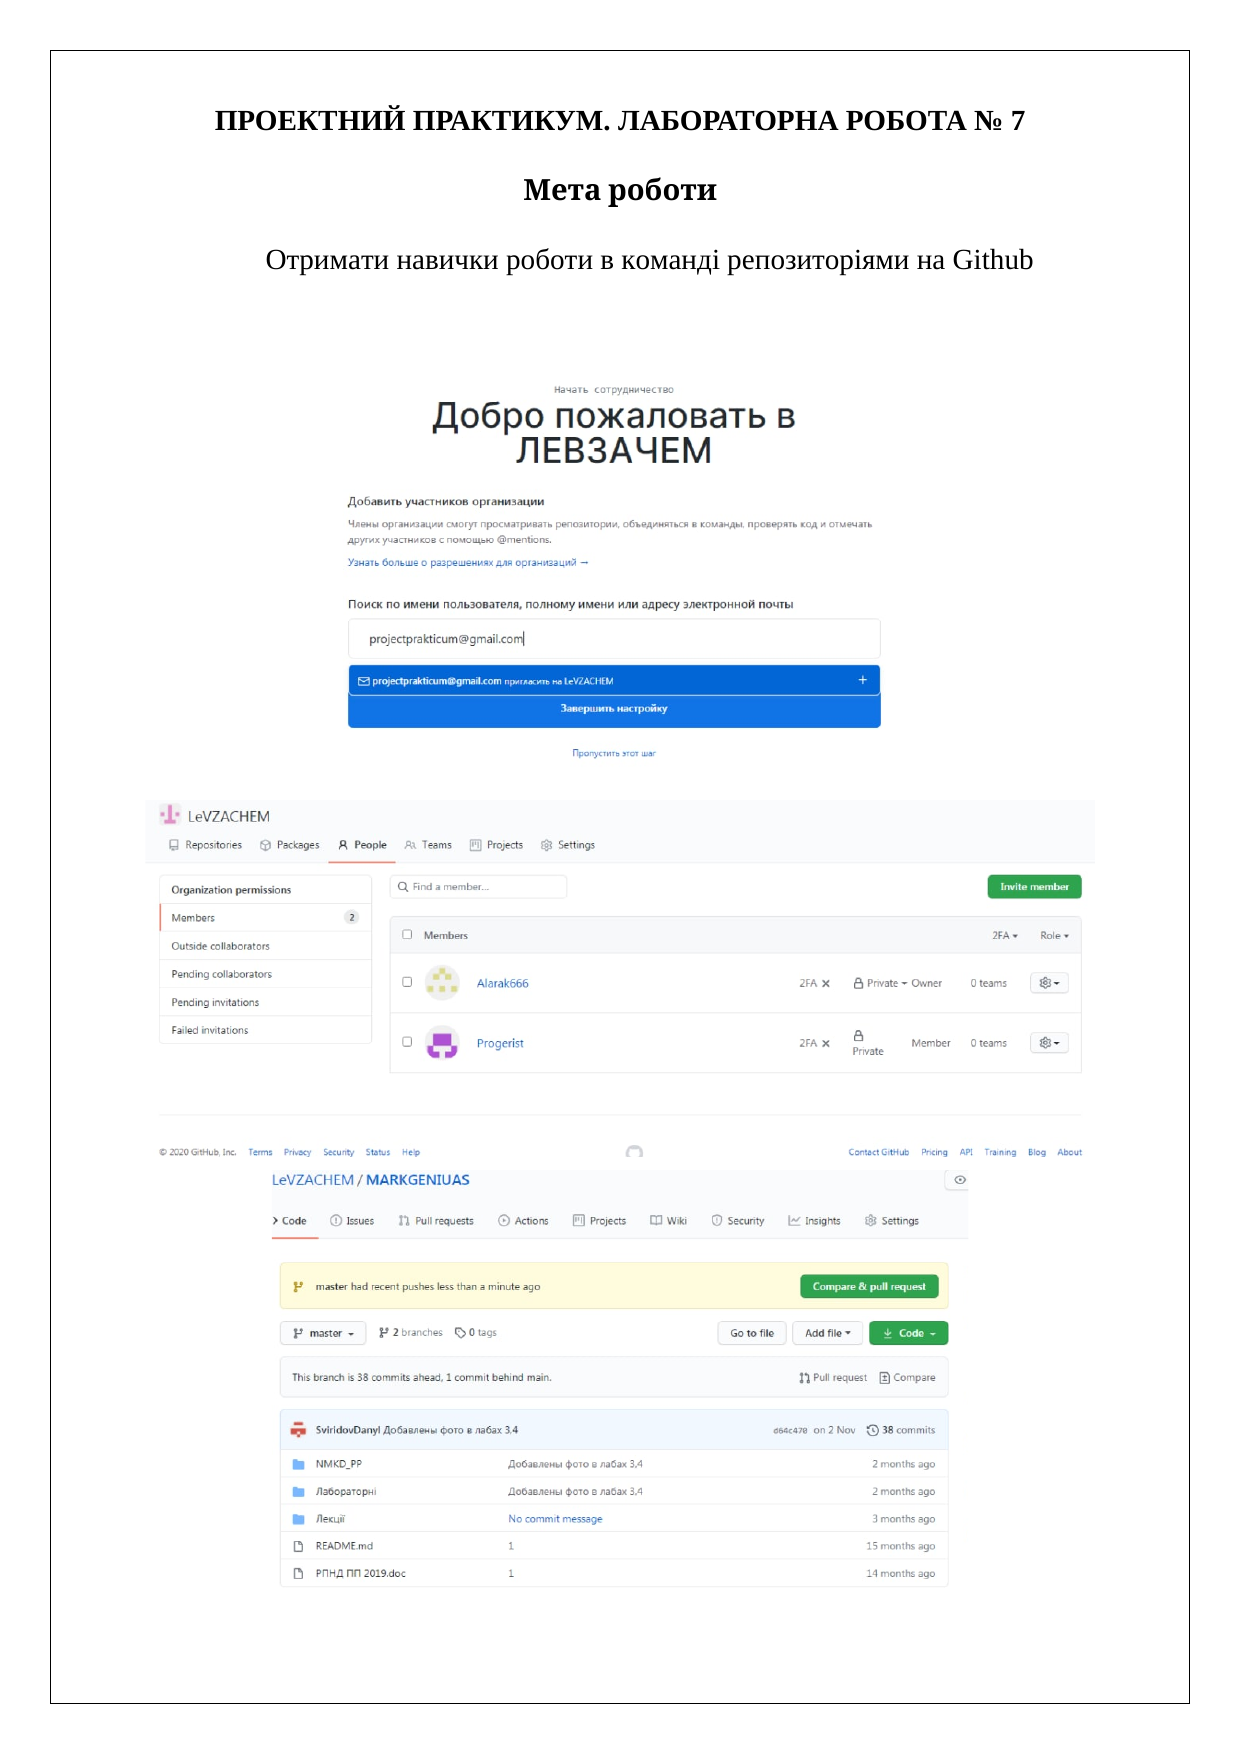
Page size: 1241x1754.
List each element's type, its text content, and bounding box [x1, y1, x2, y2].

text Отримати навички роботи в команді репозиторіями на Github [75, 242, 1165, 275]
picture [271, 1170, 969, 1588]
picture [145, 800, 1095, 1157]
picture [317, 355, 923, 787]
subtitle Мета роботи [75, 174, 1165, 208]
subtitle ПРОЕКТНИЙ ПРАКТИКУМ. ЛАБОРАТОРНА РОБОТА № 7 [75, 103, 1165, 137]
